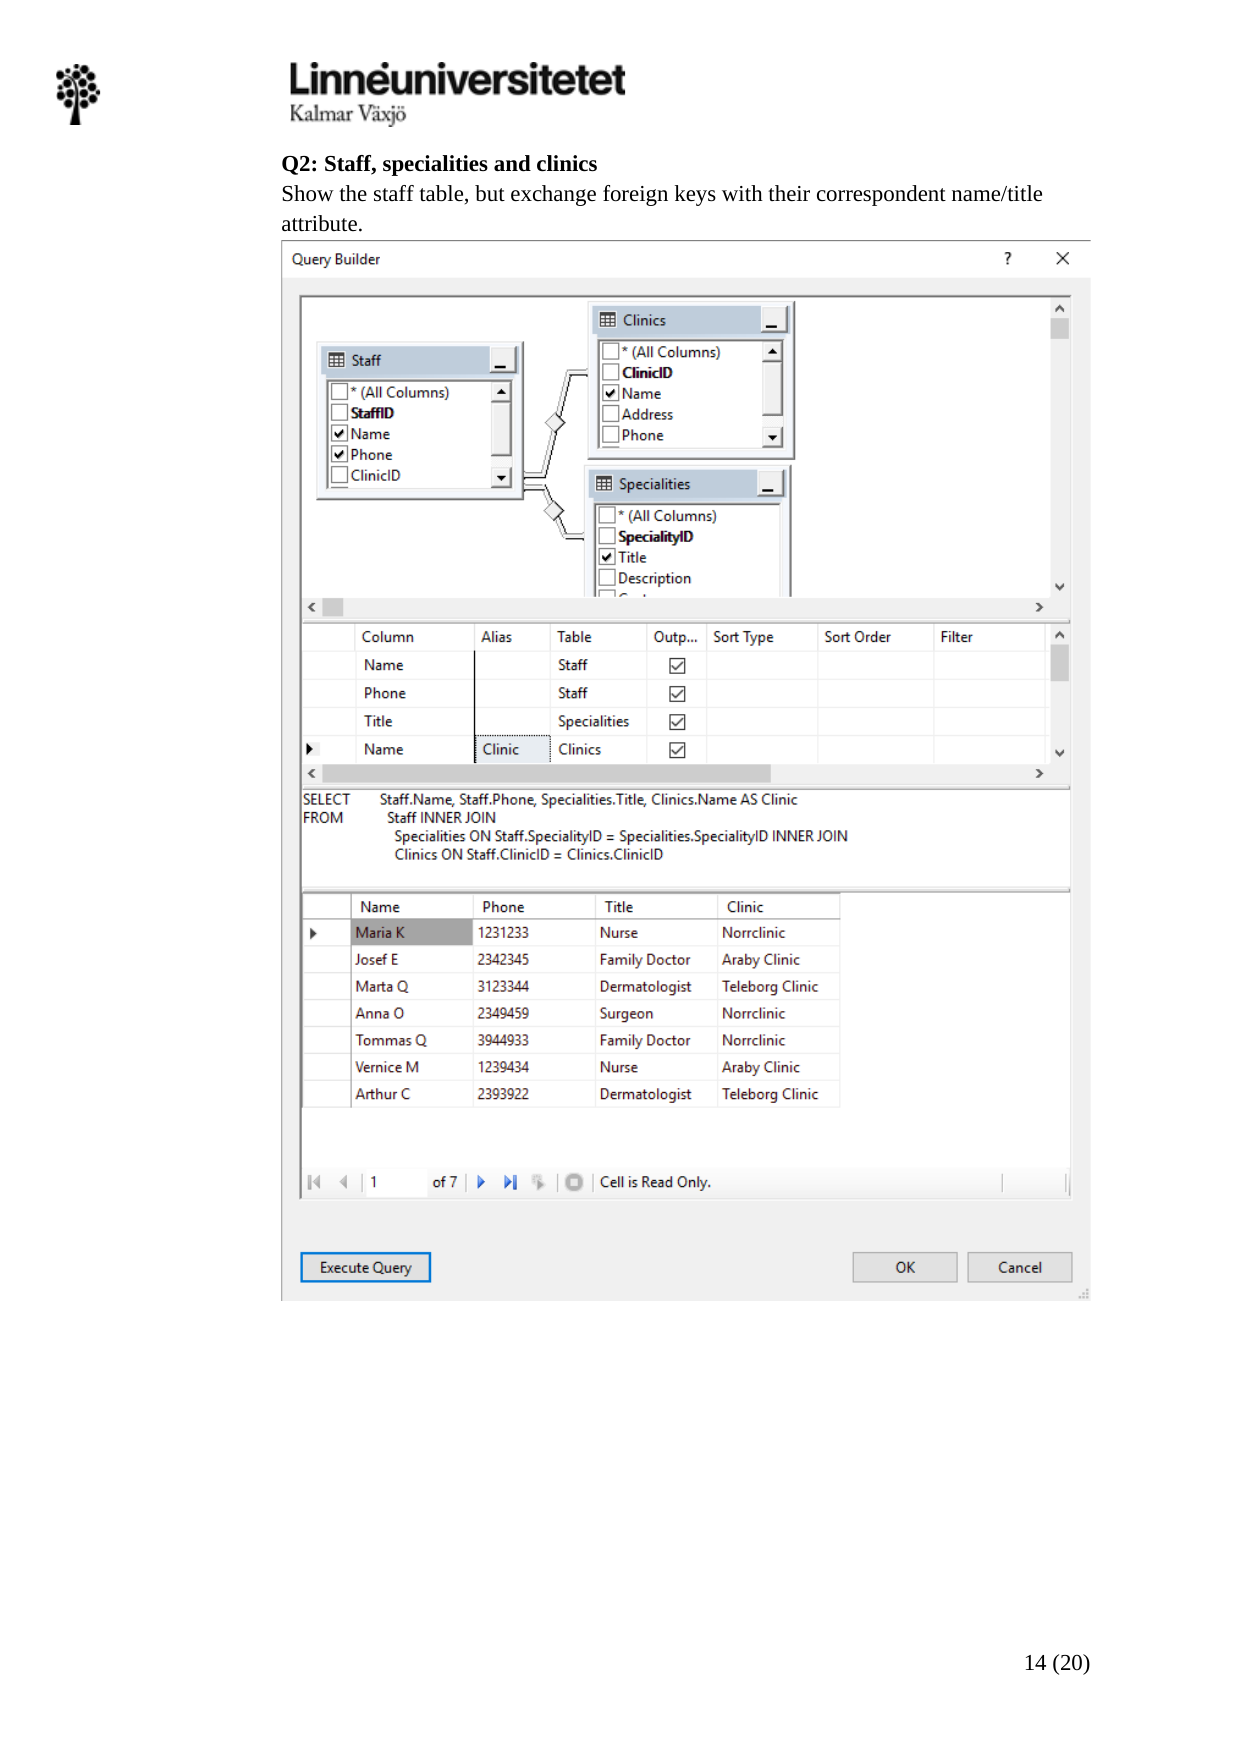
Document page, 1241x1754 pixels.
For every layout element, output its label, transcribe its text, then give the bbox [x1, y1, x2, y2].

text Show the staff table, but exchange foreign keys with their correspondent name/title attribute. [281, 180, 1090, 237]
picture [56, 64, 100, 125]
subtitle Q2: Staff, specialities and clinics [281, 150, 1090, 176]
picture [290, 62, 625, 127]
picture [281, 240, 1091, 1301]
